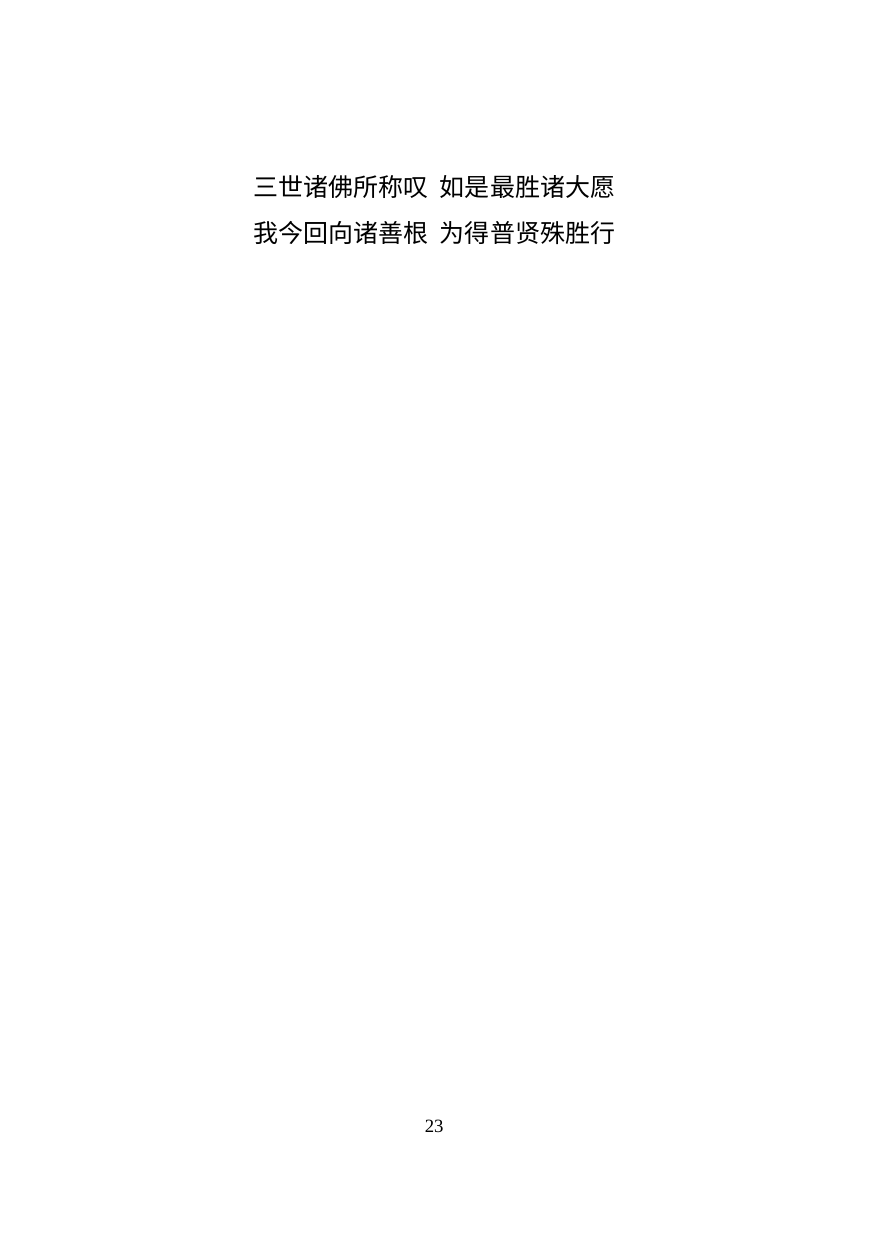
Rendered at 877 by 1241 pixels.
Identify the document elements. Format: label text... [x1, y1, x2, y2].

text 我今回向诸善根 为得普贤殊胜行 [139, 205, 729, 251]
text 三世诸佛所称叹 如是最胜诸大愿 [139, 159, 729, 205]
